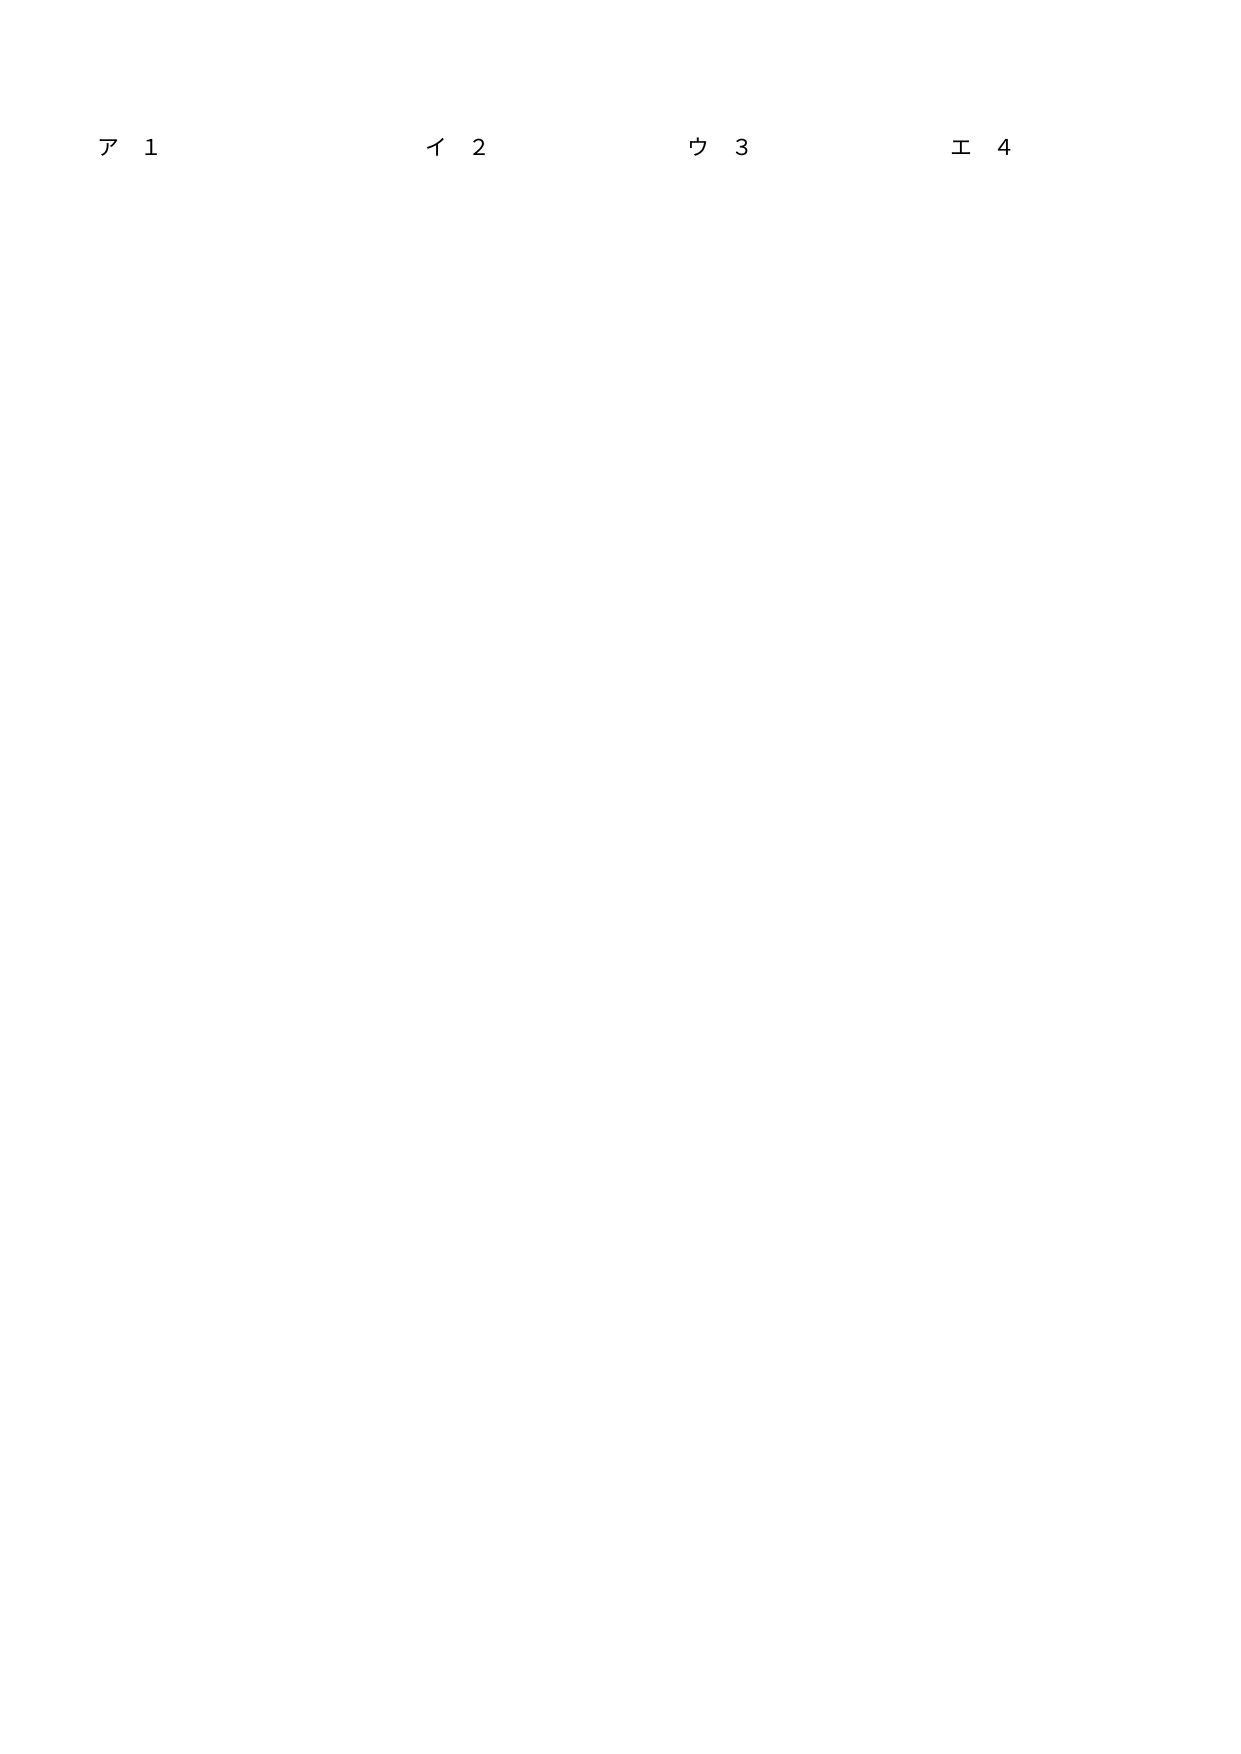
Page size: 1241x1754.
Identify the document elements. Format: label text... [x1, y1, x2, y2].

text ア １ イ ２ ウ ３ エ ４ [75, 127, 1165, 164]
